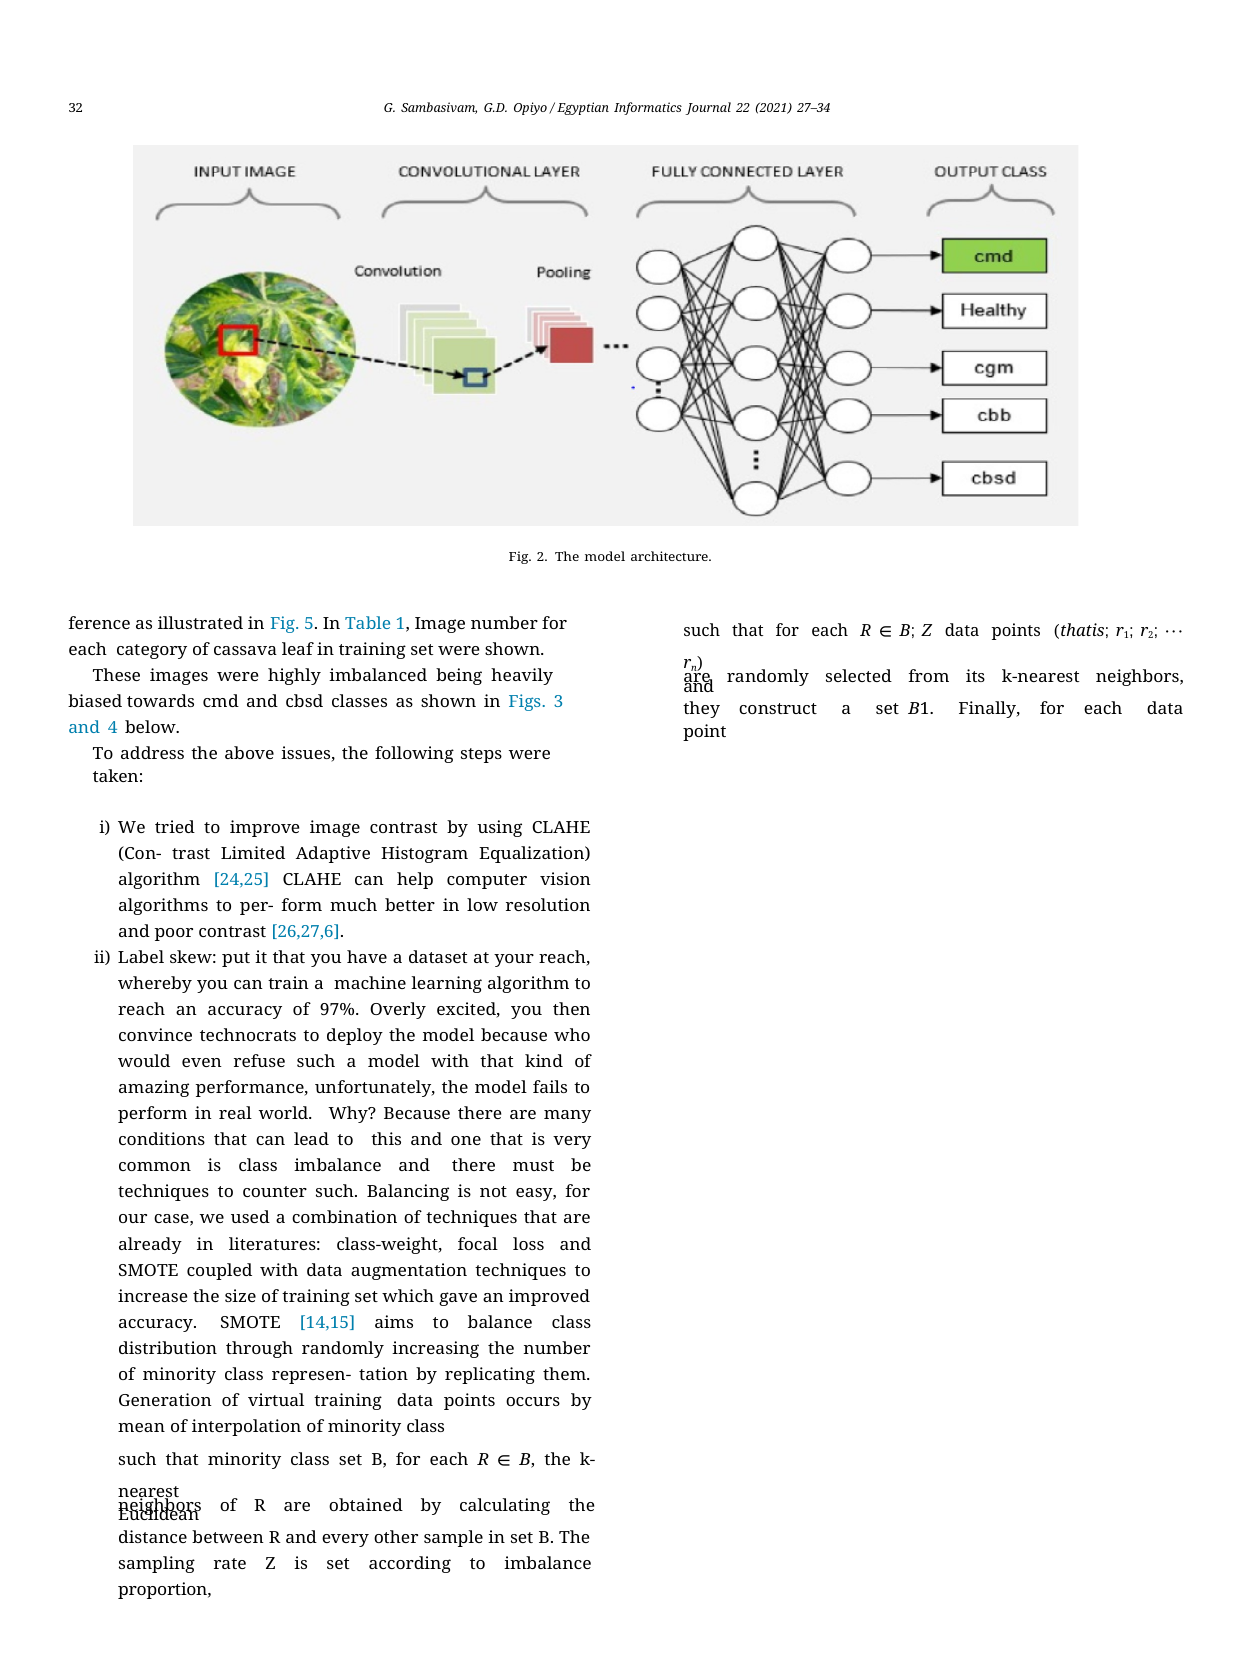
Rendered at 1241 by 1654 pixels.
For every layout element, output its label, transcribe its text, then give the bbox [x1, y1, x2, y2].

picture [229, 873, 236, 882]
picture [107, 721, 113, 730]
picture [315, 1316, 322, 1325]
text Fig. 2. The model architecture. [77, 548, 1143, 565]
text These images were highly imbalanced being heavily biased towards cmd and cbsd classes as shown in Figs. 3 and 4 below. [68, 663, 595, 738]
text such that for each R ∈ B; Z data points (thatis; r1; r2; ··· rn) [683, 611, 1184, 675]
text ference as illustrated in Fig. 5. In Table 1, Image number for each category of cassava leaf in training set were shown. [68, 611, 595, 660]
text are randomly selected from its k-nearest neighbors, and [683, 675, 1184, 694]
text distance between R and every other sample in set B. The sampling rate Z is set according to imbalance proportion, [118, 1525, 591, 1600]
text To address the above issues, the following steps were taken: [92, 741, 595, 787]
list Label skew: put it that you have a dataset at your reach, whereby you can train a machine learning algorithm to reach an accuracy of 97%. Overly excited, you then convince technocrats to deploy the model because who would even refuse such a model with that kind of amazing performance, unfortunately, the model fails to perform in real world. Why? Because there are many conditions that can lead to this and one that is very common is class imbalance and there must be techniques to counter such. Balancing is not easy, for our case, we used a combination of techniques that are already in literatures: class-weight, focal loss and SMOTE coupled with data augmentation techniques to increase the size of training set which gave an improved accuracy. SMOTE [14,15] aims to balance class distribution through randomly increasing the number of minority class represen- tation by replicating them. Generation of virtual training data points occurs by mean of interpolation of minority class [94, 946, 591, 1437]
list We tried to improve image contrast by using CLAHE (Con- trast Limited Adaptive Histogram Equalization) algorithm [24,25] CLAHE can help computer vision algorithms to per- form much better in low resolution and poor contrast [26,27,6]. [99, 815, 591, 942]
picture [133, 145, 1079, 526]
text they construct a set B1. Finally, for each data point [683, 697, 1184, 742]
text such that minority class set B, for each R ∈ B, the k-nearest [118, 1440, 595, 1504]
text neighbors of R are obtained by calculating the Euclidean [118, 1504, 595, 1522]
